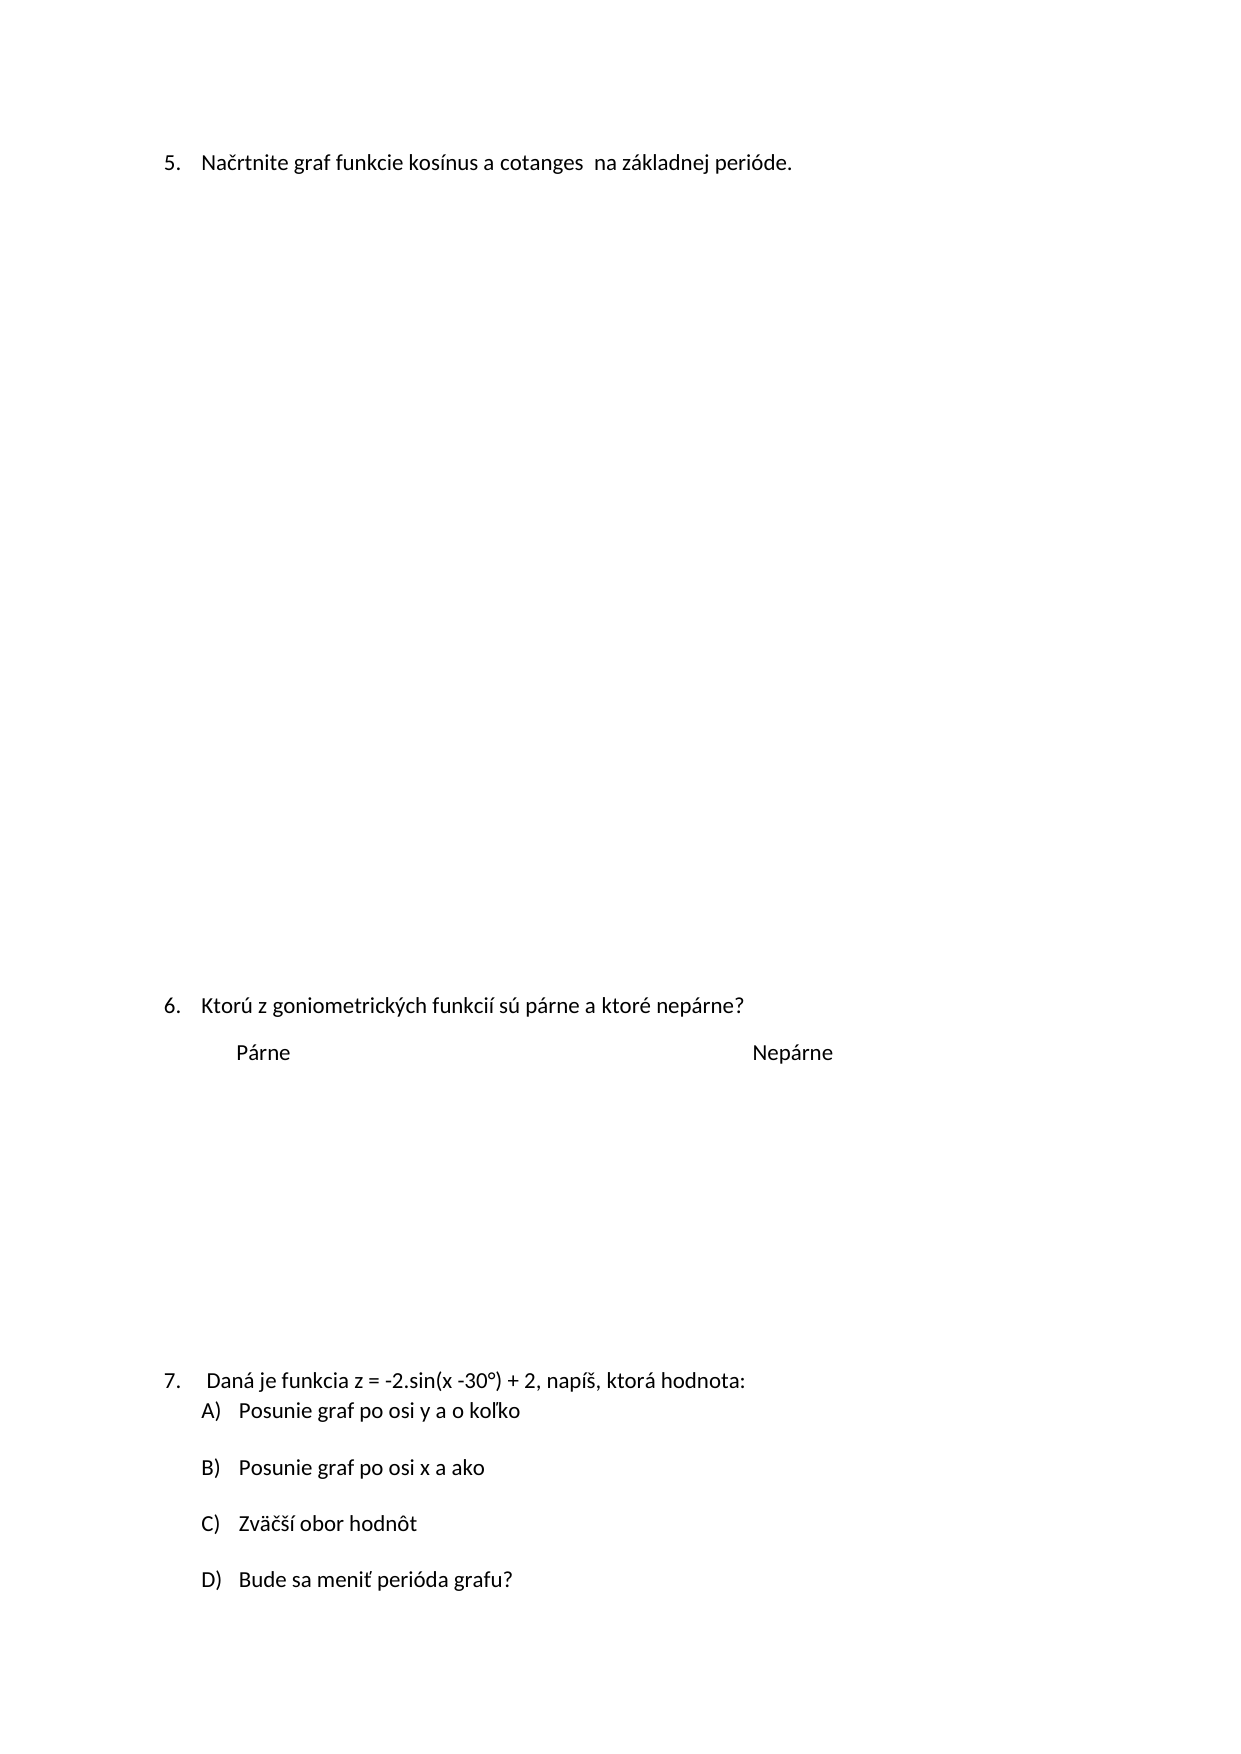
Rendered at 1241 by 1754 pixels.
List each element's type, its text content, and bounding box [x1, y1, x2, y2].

list Načrtnite graf funkcie kosínus a cotanges na základnej perióde. [164, 148, 1137, 176]
list Daná je funkcia z = -2.sin(x -30°) + 2, napíš, ktorá hodnota: [164, 1366, 1137, 1394]
list Posunie graf po osi y a o koľko [201, 1397, 1137, 1424]
list Bude sa meniť perióda grafu? [201, 1565, 1137, 1593]
list Ktorú z goniometrických funkcií sú párne a ktoré nepárne? [164, 991, 1137, 1019]
list Posunie graf po osi x a ako [201, 1453, 1137, 1481]
text Párne Nepárne [164, 1038, 1137, 1066]
list Zväčší obor hodnôt [201, 1509, 1137, 1537]
